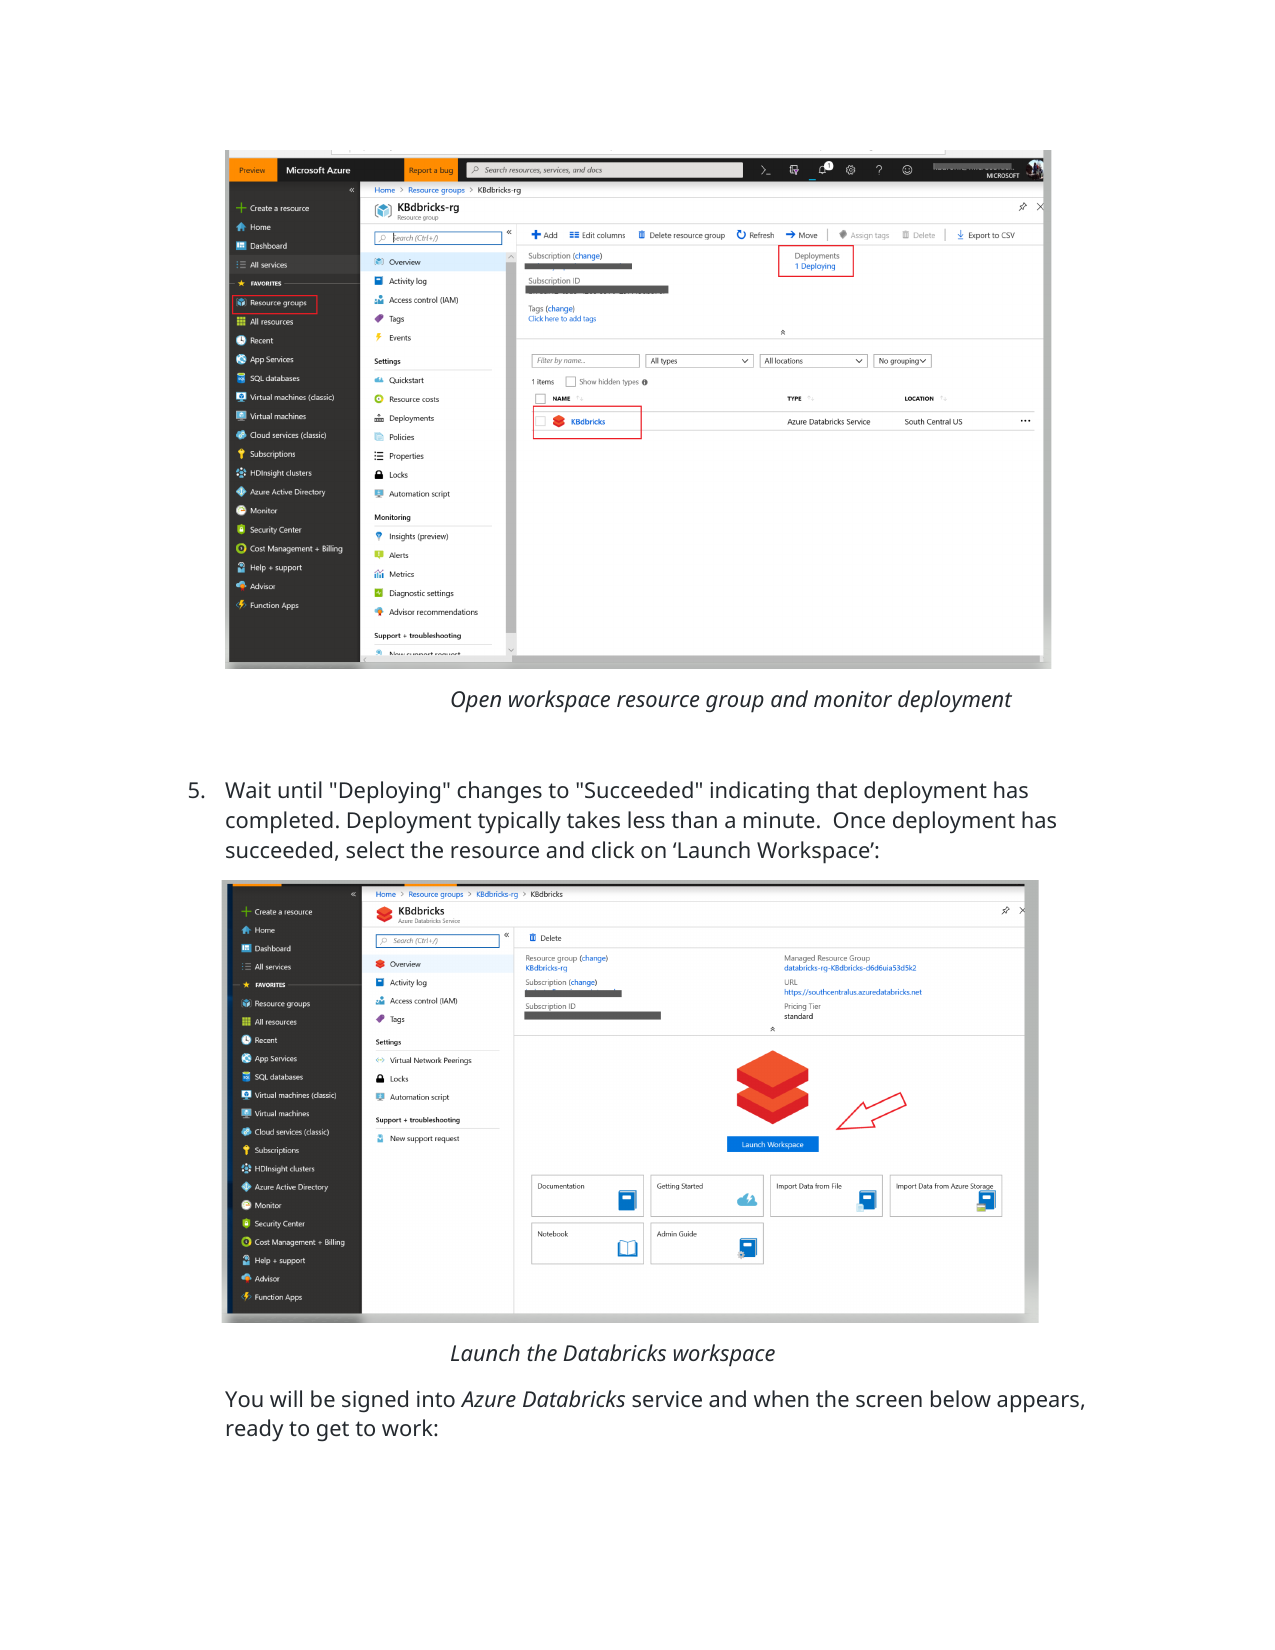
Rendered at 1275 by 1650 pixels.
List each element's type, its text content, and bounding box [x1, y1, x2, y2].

picture [221, 880, 1039, 1323]
picture [225, 150, 1052, 669]
text Open workspace resource group and monitor deployment [375, 684, 1125, 714]
list You will be signed into Azure Databricks service and when the screen below appears, ready to get to work: [225, 1384, 1125, 1443]
list Wait until "Deploying" changes to "Succeeded" indicating that deployment has completed. Deployment typically takes less than a minute. Once deployment has succeeded, select the resource and click on ‘Launch Workspace’: [187, 775, 1125, 864]
text Launch the Databricks workspace [375, 1338, 1125, 1368]
